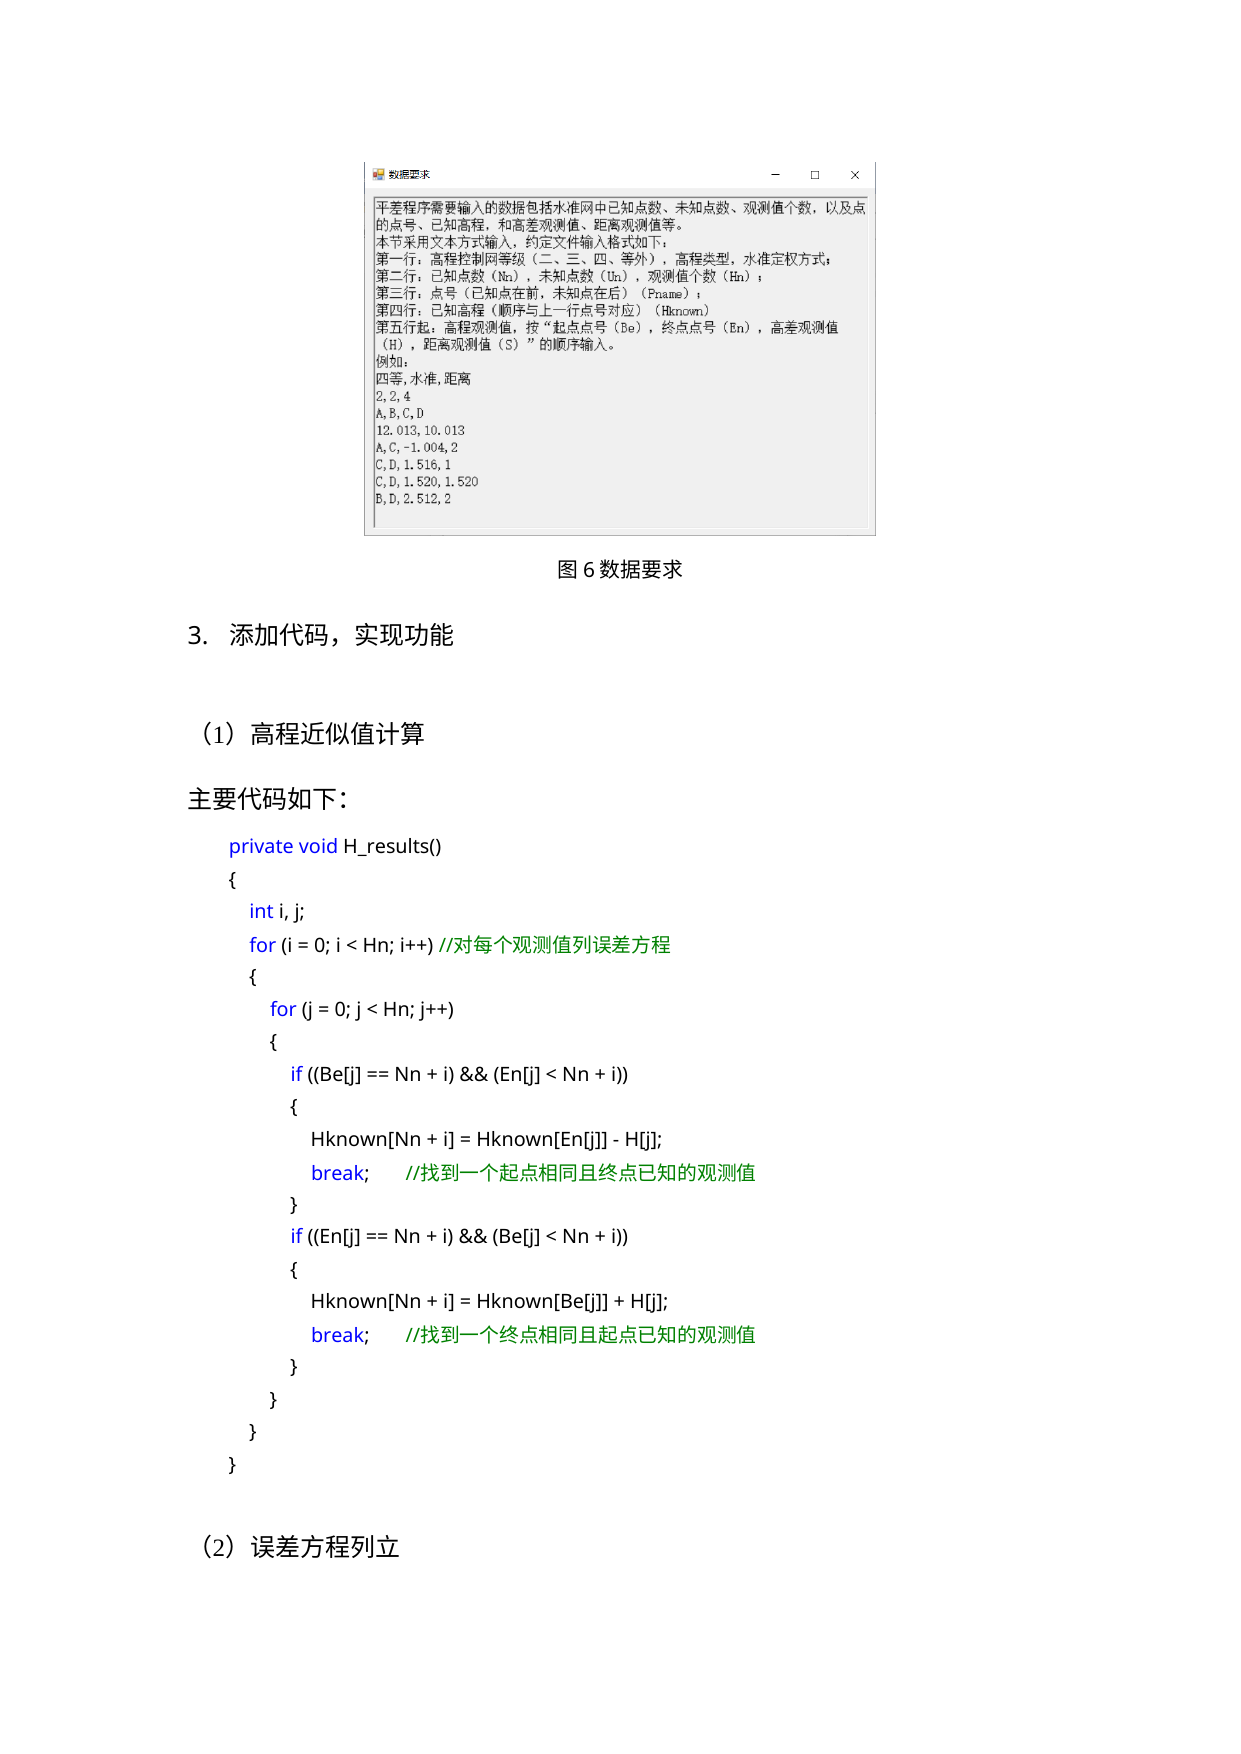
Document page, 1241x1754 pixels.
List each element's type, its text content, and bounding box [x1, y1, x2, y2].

text Hknown[Nn + i] = Hknown[Be[j]] + H[j]; [187, 1285, 1053, 1318]
text { [187, 1253, 1053, 1285]
text break; //找到一个起点相同且终点已知的观测值 [187, 1155, 1053, 1188]
text { [187, 1025, 1053, 1058]
text { [187, 1090, 1053, 1123]
text 主要代码如下： [187, 765, 1053, 830]
text { [187, 960, 1053, 993]
text } [187, 1383, 1053, 1415]
text } [187, 1350, 1053, 1383]
text （1）高程近似值计算 [187, 700, 1053, 765]
text break; //找到一个终点相同且起点已知的观测值 [187, 1318, 1053, 1350]
text for (j = 0; j < Hn; j++) [187, 993, 1053, 1025]
text （2）误差方程列立 [187, 1513, 1053, 1578]
text } [187, 1448, 1053, 1480]
subtitle 添加代码，实现功能 [187, 601, 1053, 666]
text } [187, 1188, 1053, 1220]
picture [364, 162, 876, 536]
text { [187, 863, 1053, 895]
text } [187, 1415, 1053, 1448]
text Hknown[Nn + i] = Hknown[En[j]] - H[j]; [187, 1123, 1053, 1155]
text if ((En[j] == Nn + i) && (Be[j] < Nn + i)) [187, 1220, 1053, 1253]
text for (i = 0; i < Hn; i++) //对每个观测值列误差方程 [187, 928, 1053, 960]
text if ((Be[j] == Nn + i) && (En[j] < Nn + i)) [187, 1058, 1053, 1090]
text int i, j; [187, 895, 1053, 928]
text 图 6 数据要求 [187, 552, 1053, 584]
text private void H_results() [187, 830, 1053, 863]
